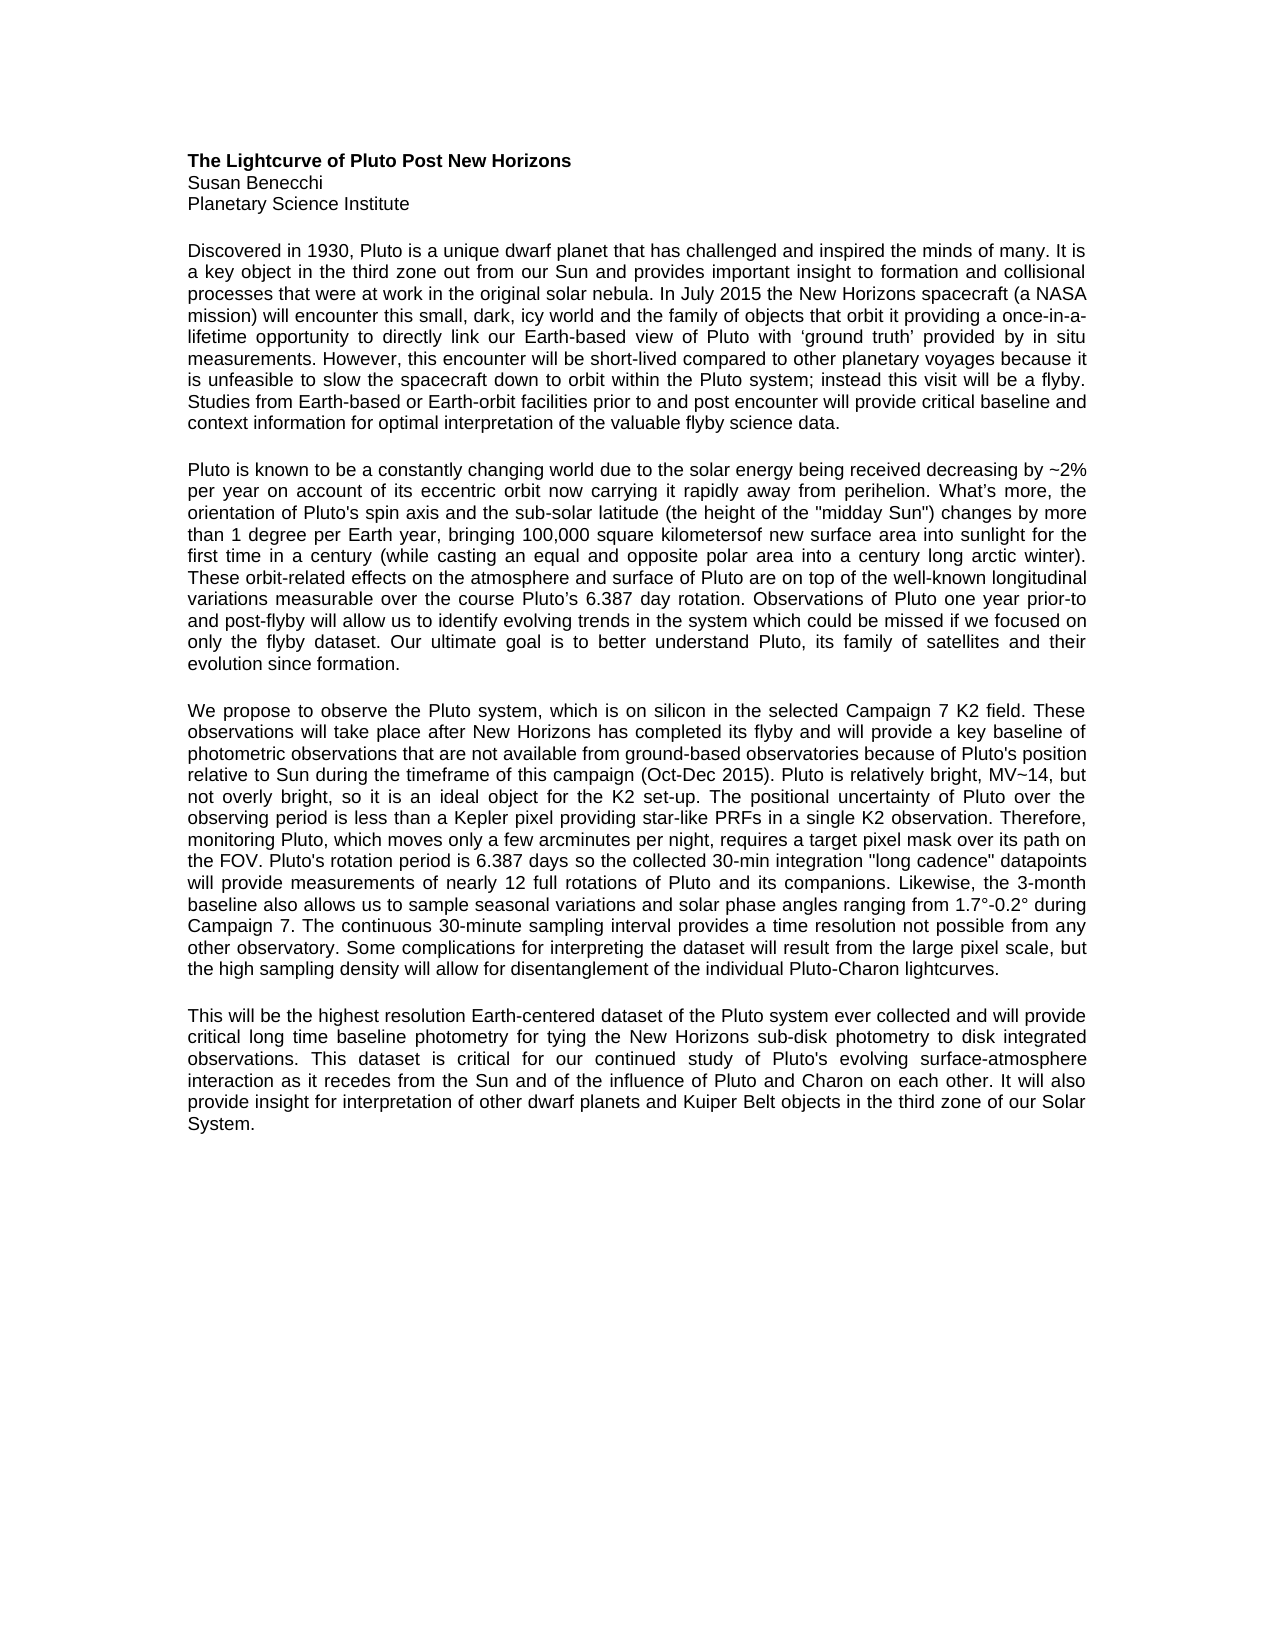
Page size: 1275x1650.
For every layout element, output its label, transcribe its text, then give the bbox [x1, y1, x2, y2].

text We propose to observe the Pluto system, which is on silicon in the selected Campaign 7 K2 field. These observations will take place after New Horizons has completed its flyby and will provide a key baseline of photometric observations that are not available from ground-based observatories because of Pluto's position relative to Sun during the timeframe of this campaign (Oct-Dec 2015). Pluto is relatively bright, MV~14, but not overly bright, so it is an ideal object for the K2 set-up. The positional uncertainty of Pluto over the observing period is less than a Kepler pixel providing star-like PRFs in a single K2 observation. Therefore, monitoring Pluto, which moves only a few arcminutes per night, requires a target pixel mask over its path on the FOV. Pluto's rotation period is 6.387 days so the collected 30-min integration "long cadence" datapoints will provide measurements of nearly 12 full rotations of Pluto and its companions. Likewise, the 3-month baseline also allows us to sample seasonal variations and solar phase angles ranging from 1.7°-0.2° during Campaign 7. The continuous 30-minute sampling interval provides a time resolution not possible from any other observatory. Some complications for interpreting the dataset will result from the large pixel scale, but the high sampling density will allow for disentanglement of the individual Pluto-Charon lightcurves. [187, 699, 1087, 980]
text Discovered in 1930, Pluto is a unique dwarf planet that has challenged and inspired the minds of many. It is a key object in the third zone out from our Sun and provides important insight to formation and collisional processes that were at work in the original solar nebula. In July 2015 the New Horizons spacecraft (a NASA mission) will encounter this small, dark, icy world and the family of objects that orbit it providing a once-in-a-lifetime opportunity to directly link our Earth-based view of Pluto with ‘ground truth’ provided by in situ measurements. However, this encounter will be short-lived compared to other planetary voyages because it is unfeasible to slow the spacecraft down to orbit within the Pluto system; instead this visit will be a flyby. Studies from Earth-based or Earth-orbit facilities prior to and post encounter will provide critical baseline and context information for optimal interpretation of the valuable flyby science data. [187, 240, 1087, 434]
text Pluto is known to be a constantly changing world due to the solar energy being received decreasing by ~2% per year on account of its eccentric orbit now carrying it rapidly away from perihelion. What’s more, the orientation of Pluto's spin axis and the sub-solar latitude (the height of the "midday Sun") changes by more than 1 degree per Earth year, bringing 100,000 square kilometers of new surface area into sunlight for the first time in a century (while casting an equal and opposite polar area into a century long arctic winter). These orbit-related effects on the atmosphere and surface of Pluto are on top of the well-known longitudinal variations measurable over the course Pluto’s 6.387 day rotation. Observations of Pluto one year prior-to and post-flyby will allow us to identify evolving trends in the system which could be missed if we focused on only the flyby dataset. Our ultimate goal is to better understand Pluto, its family of satellites and their evolution since formation. [187, 459, 1087, 674]
text This will be the highest resolution Earth-centered dataset of the Pluto system ever collected and will provide critical long time baseline photometry for tying the New Horizons sub-disk photometry to disk integrated observations. This dataset is critical for our continued study of Pluto's evolving surface-atmosphere interaction as it recedes from the Sun and of the influence of Pluto and Charon on each other. It will also provide insight for interpretation of other dwarf planets and Kuiper Belt objects in the third zone of our Solar System. [187, 1005, 1087, 1134]
text The Lightcurve of Pluto Post New Horizons Susan Benecchi Planetary Science Institute [187, 150, 1087, 215]
